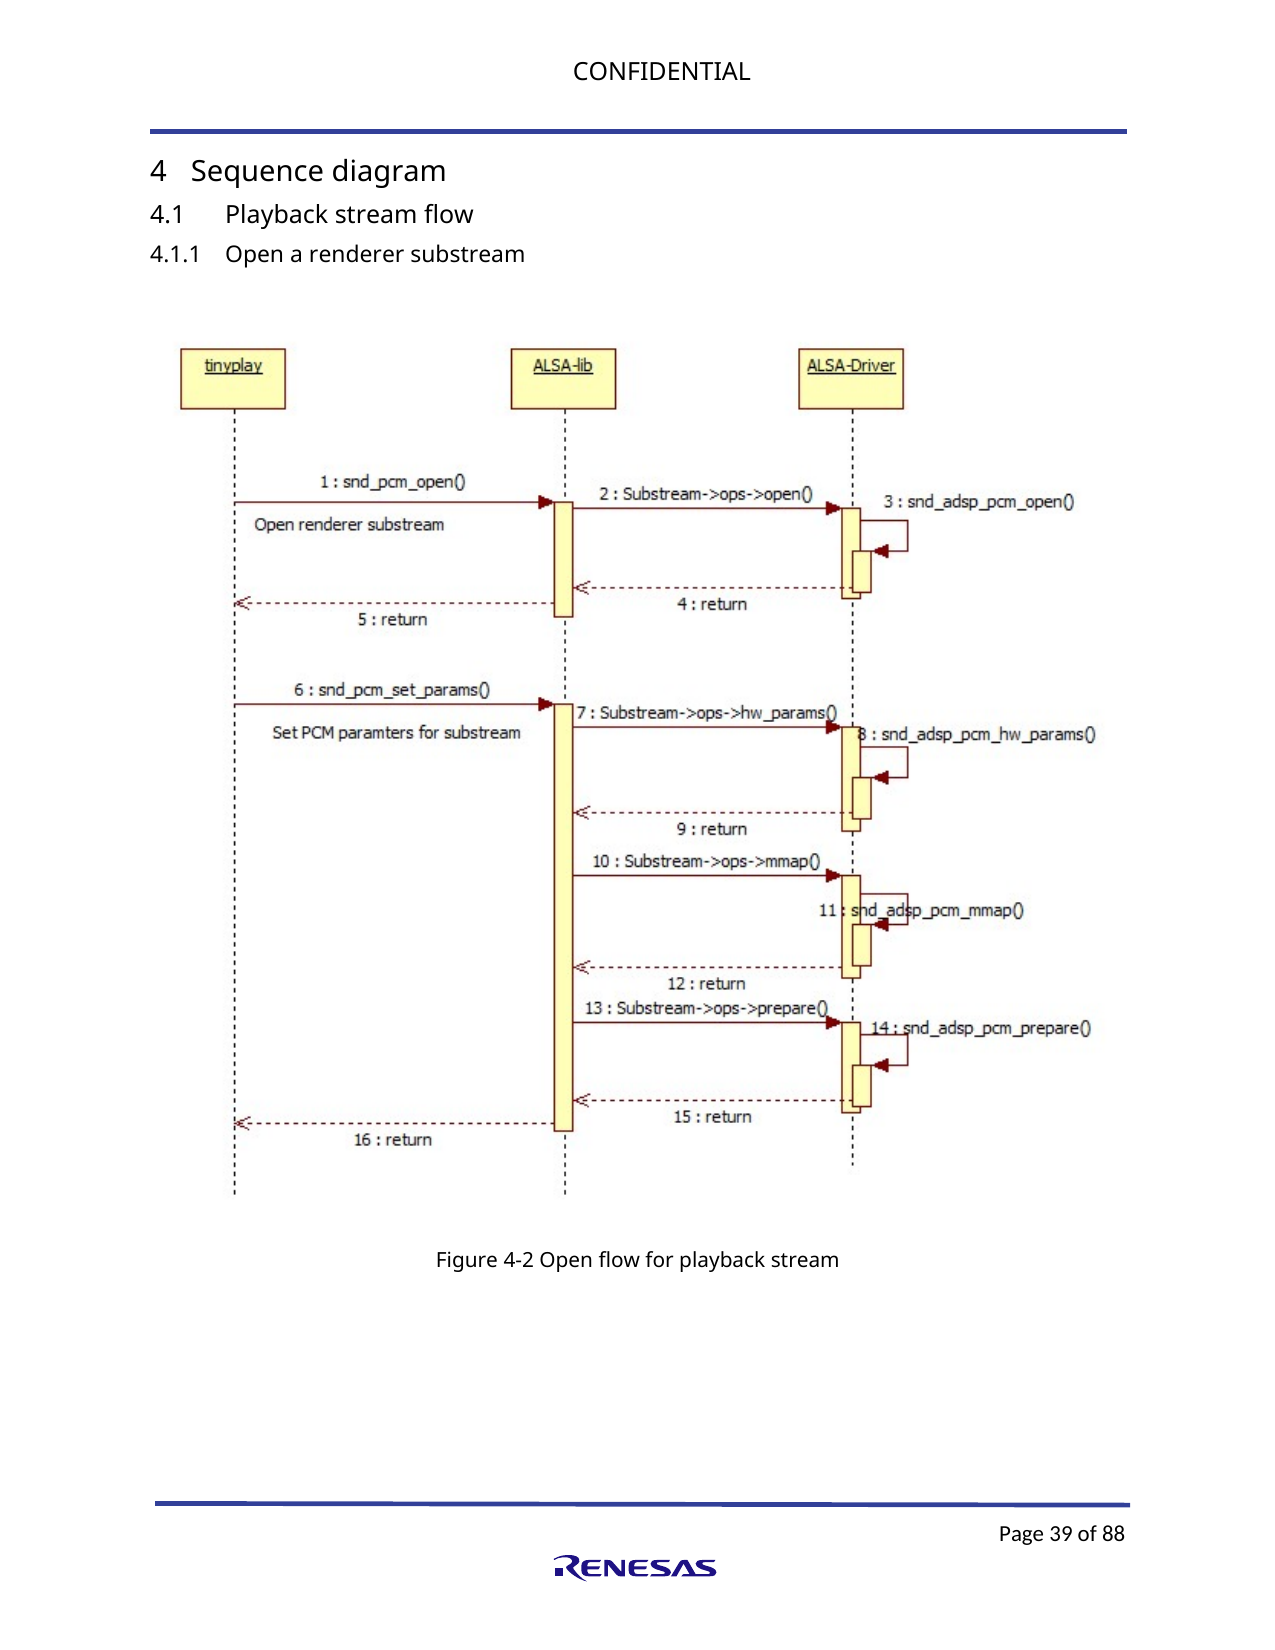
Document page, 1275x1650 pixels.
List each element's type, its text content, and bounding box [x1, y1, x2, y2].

subtitle Open a renderer substream [150, 238, 1125, 269]
picture [150, 318, 1125, 1227]
subtitle Playback stream flow [150, 197, 1125, 231]
subtitle Sequence diagram [150, 150, 1125, 190]
